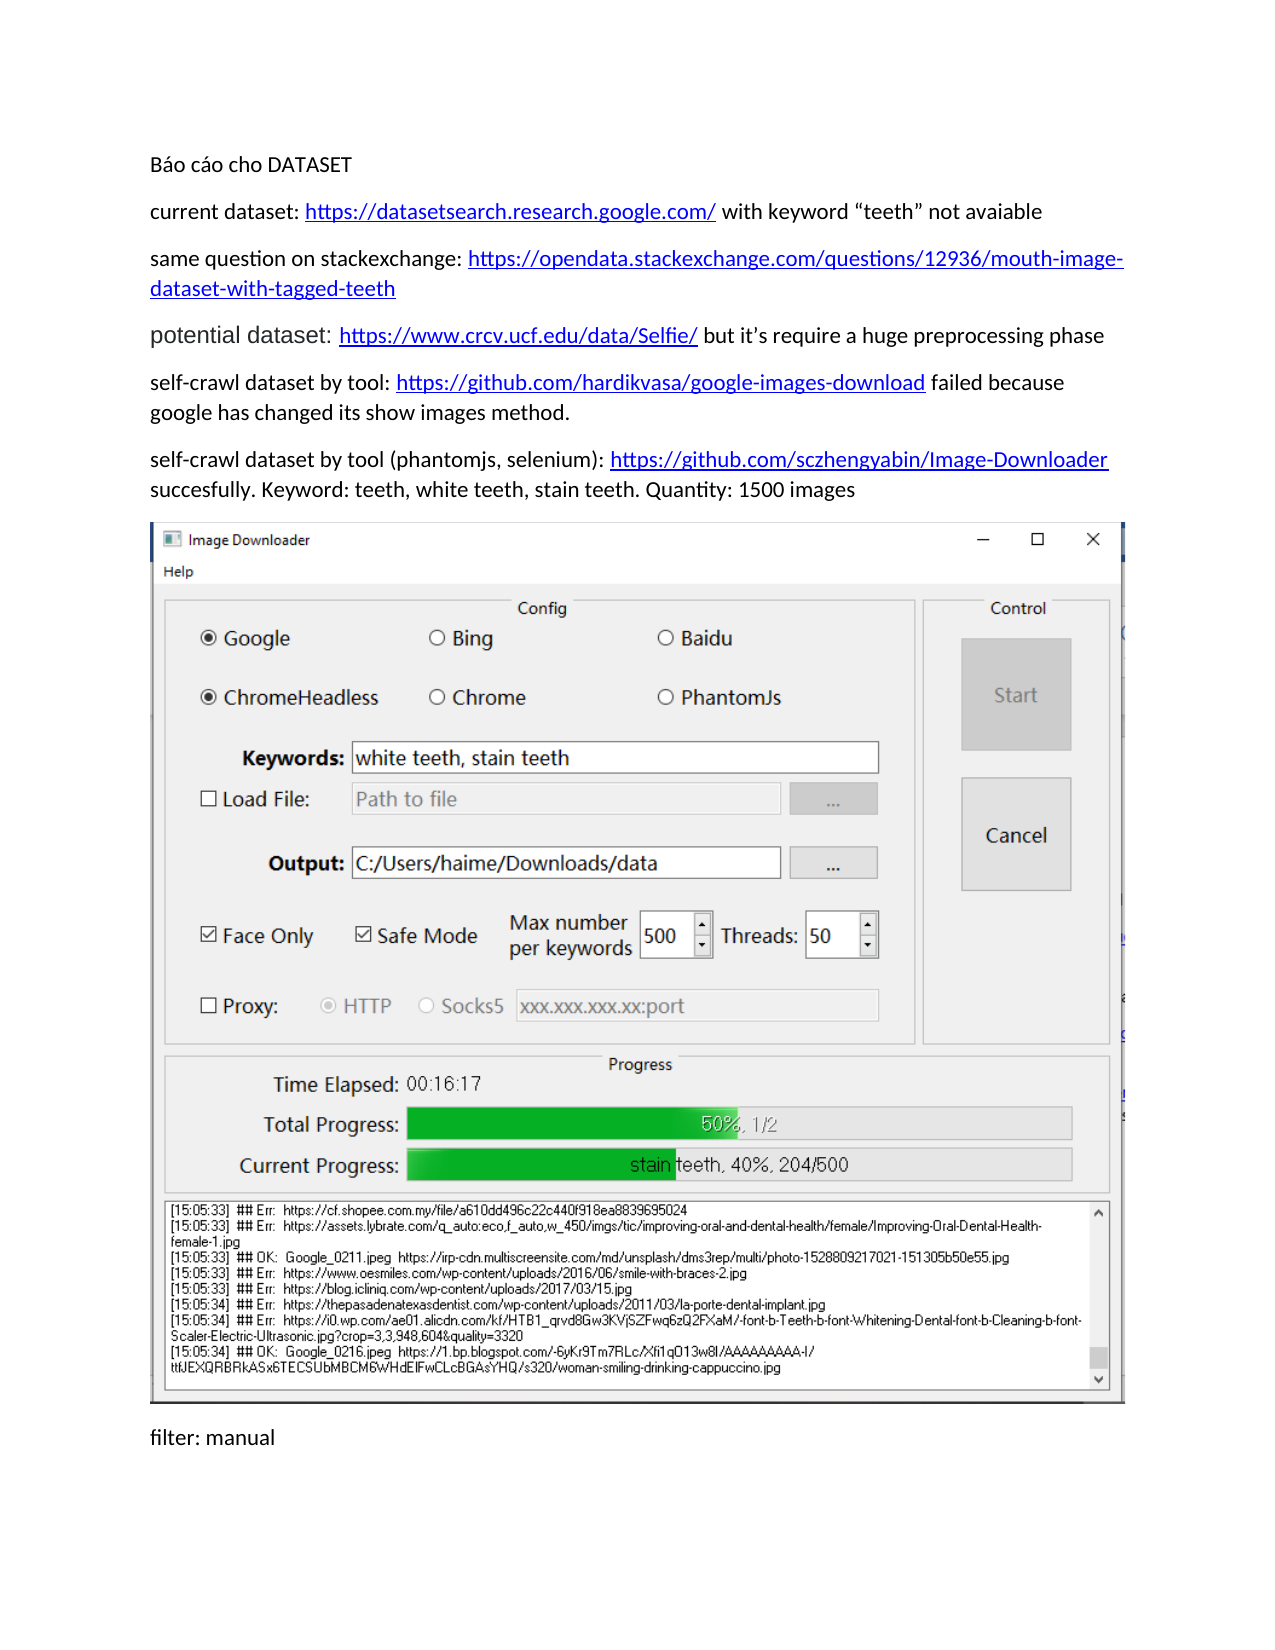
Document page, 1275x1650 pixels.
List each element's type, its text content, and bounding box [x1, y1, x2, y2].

text self-crawl dataset by tool (phantomjs, selenium): https://github.com/sczhengyabin/Image-Downloader succesfully. Keyword: teeth, white teeth, stain teeth. Quantity: 1500 images [150, 445, 1125, 503]
text potential dataset: https://www.crcv.ucf.edu/data/Selfie/ but it’s require a huge preprocessing phase [150, 321, 1125, 349]
text filter: manual [150, 1423, 1125, 1451]
text Báo cáo cho DATASET [150, 150, 1125, 178]
picture [150, 522, 1125, 1404]
text self-crawl dataset by tool: https://github.com/hardikvasa/google-images-download failed because google has changed its show images method. [150, 368, 1125, 426]
text same question on stackexchange: https://opendata.stackexchange.com/questions/12936/mouth-image-dataset-with-tagged-teeth [150, 244, 1125, 302]
text current dataset: https://datasetsearch.research.google.com/ with keyword “teeth” not avaiable [150, 197, 1125, 225]
